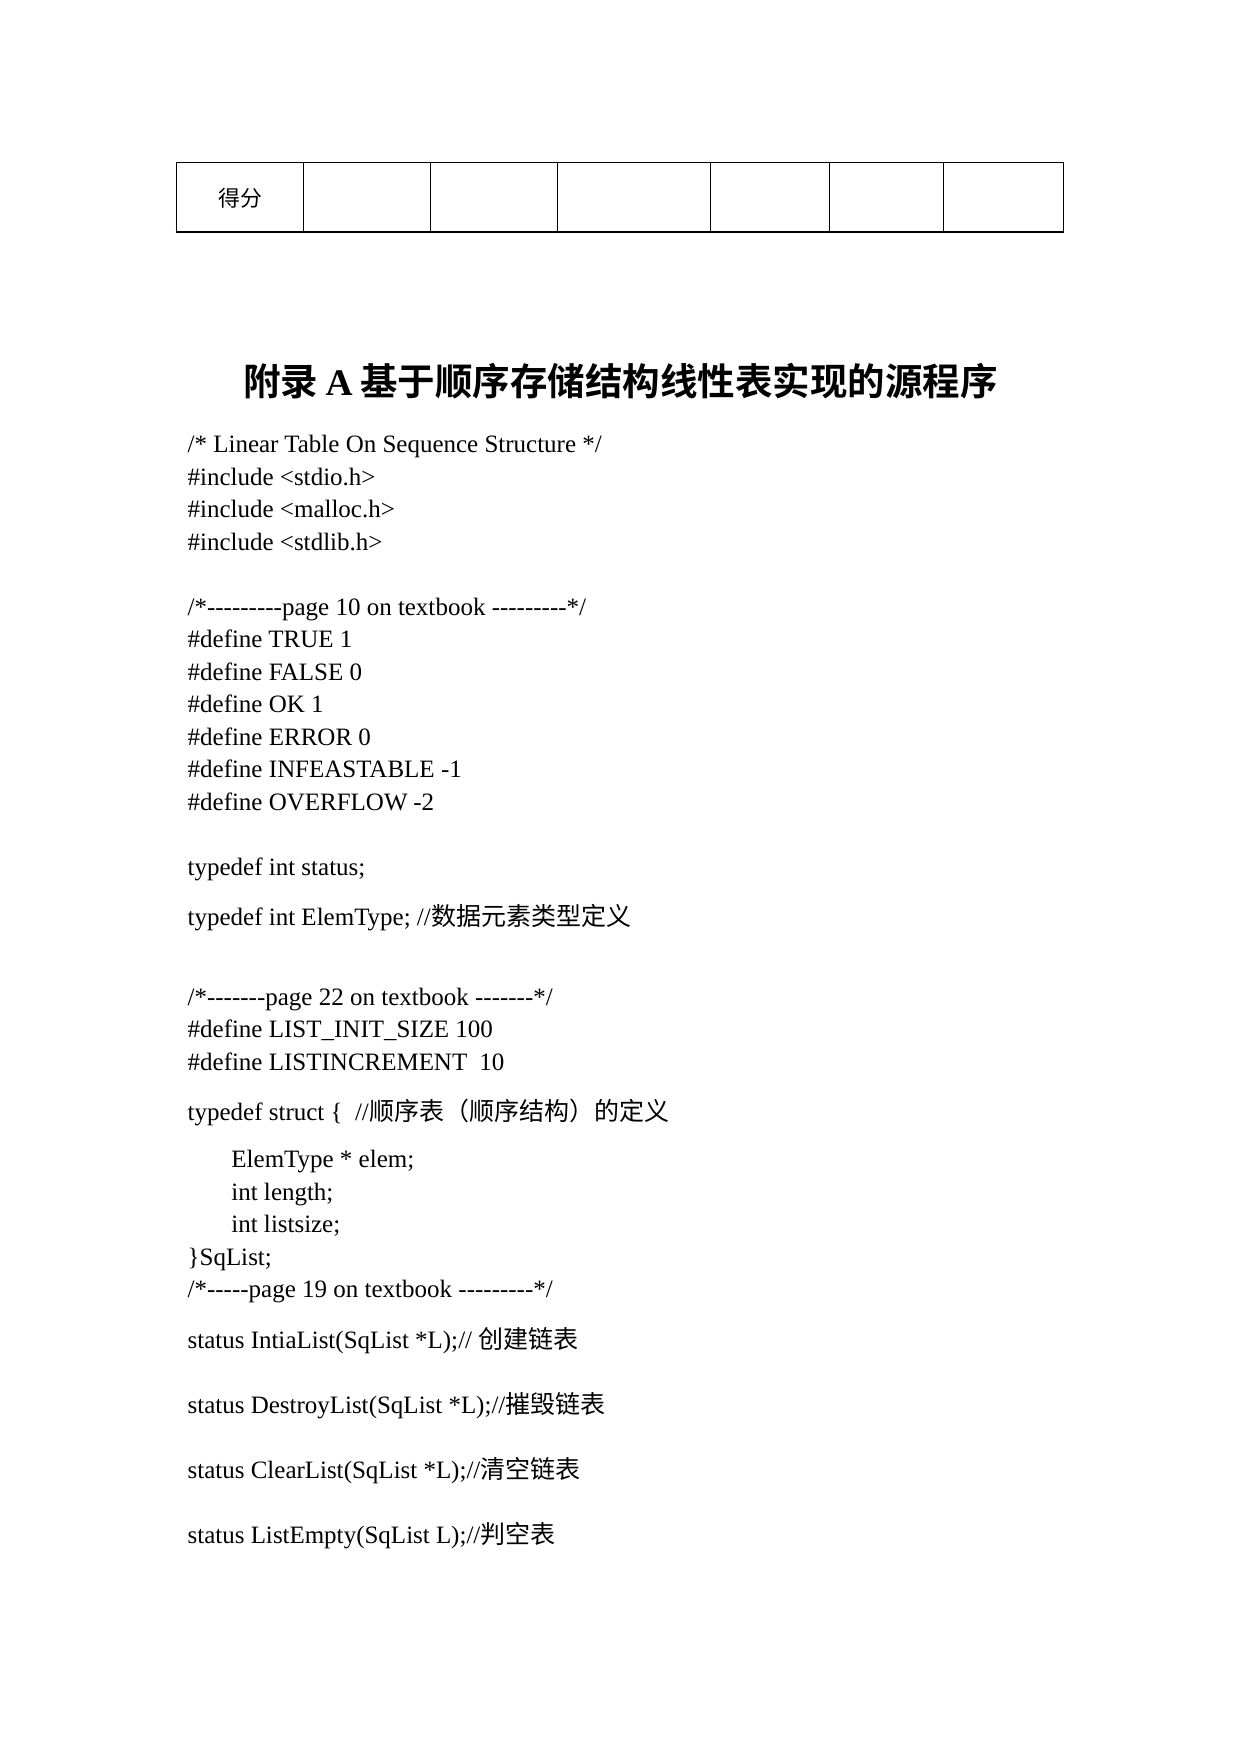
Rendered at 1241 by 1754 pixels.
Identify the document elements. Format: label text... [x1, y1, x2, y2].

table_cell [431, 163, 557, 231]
text status ListEmpty(SqList L);//判空表 [187, 1500, 1053, 1565]
text #define OK 1 [187, 687, 1053, 720]
text int length; [187, 1175, 1053, 1207]
text status ClearList(SqList *L);//清空链表 [187, 1435, 1053, 1500]
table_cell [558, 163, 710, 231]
text typedef int ElemType; //数据元素类型定义 [187, 882, 1053, 947]
subtitle 附录A 基于顺序存储结构线性表实现的源程序 [187, 346, 1053, 411]
text #define LISTINCREMENT 10 [187, 1045, 1053, 1077]
text #define LIST_INIT_SIZE 100 [187, 1012, 1053, 1045]
text int listsize; [187, 1207, 1053, 1240]
text /*-------page 22 on textbook -------*/ [187, 980, 1053, 1012]
text #define ERROR 0 [187, 720, 1053, 752]
text typedef struct { //顺序表（顺序结构）的定义 [187, 1077, 1053, 1142]
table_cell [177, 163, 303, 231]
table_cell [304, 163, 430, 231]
text }SqList; [187, 1240, 1053, 1272]
text /*---------page 10 on textbook ---------*/ [187, 590, 1053, 622]
text #define OVERFLOW -2 [187, 785, 1053, 817]
text typedef int status; [187, 850, 1053, 882]
text #include <malloc.h> [187, 492, 1053, 525]
text #define FALSE 0 [187, 655, 1053, 687]
text /* Linear Table On Sequence Structure */ [187, 427, 1053, 460]
text #include <stdlib.h> [187, 525, 1053, 557]
text #define TRUE 1 [187, 622, 1053, 655]
text ElemType * elem; [187, 1142, 1053, 1175]
text status DestroyList(SqList *L);//摧毁链表 [187, 1370, 1053, 1435]
text #define INFEASTABLE -1 [187, 752, 1053, 785]
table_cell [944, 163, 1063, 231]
text /*-----page 19 on textbook ---------*/ [187, 1272, 1053, 1305]
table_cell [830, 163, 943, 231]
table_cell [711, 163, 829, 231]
text #include <stdio.h> [187, 460, 1053, 492]
text status IntiaList(SqList *L);// 创建链表 [187, 1305, 1053, 1370]
